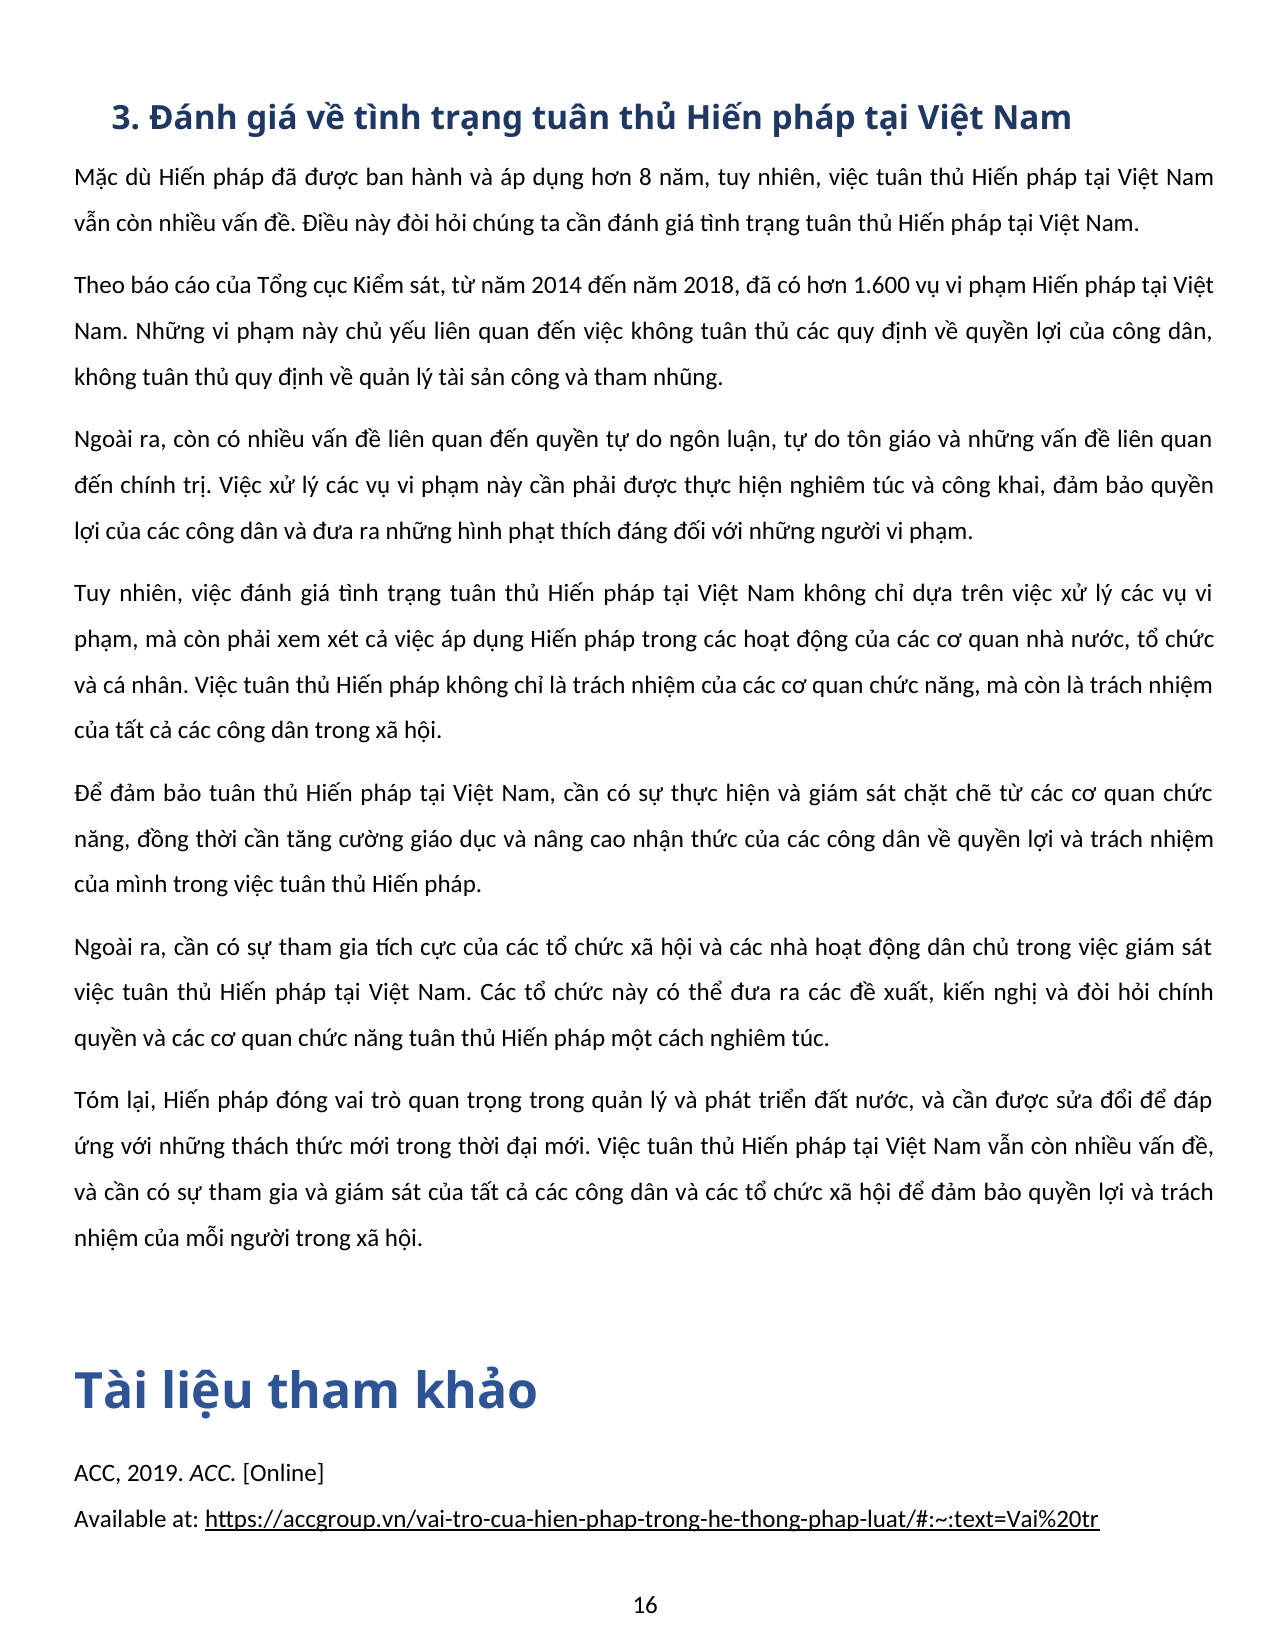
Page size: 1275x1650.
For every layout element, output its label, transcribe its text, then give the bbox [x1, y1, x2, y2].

text Tuy nhiên, việc đánh giá tình trạng tuân thủ Hiến pháp tại Việt Nam không chỉ dựa trên việc xử lý các vụ vi phạm, mà còn phải xem xét cả việc áp dụng Hiến pháp trong các hoạt động của các cơ quan nhà nước, tổ chức và cá nhân. Việc tuân thủ Hiến pháp không chỉ là trách nhiệm của các cơ quan chức năng, mà còn là trách nhiệm của tất cả các công dân trong xã hội. [74, 577, 1216, 745]
text Để đảm bảo tuân thủ Hiến pháp tại Việt Nam, cần có sự thực hiện và giám sát chặt chẽ từ các cơ quan chức năng, đồng thời cần tăng cường giáo dục và nâng cao nhận thức của các công dân về quyền lợi và trách nhiệm của mình trong việc tuân thủ Hiến pháp. [74, 777, 1216, 899]
text Ngoài ra, cần có sự tham gia tích cực của các tổ chức xã hội và các nhà hoạt động dân chủ trong việc giám sát việc tuân thủ Hiến pháp tại Việt Nam. Các tổ chức này có thể đưa ra các đề xuất, kiến nghị và đòi hỏi chính quyền và các cơ quan chức năng tuân thủ Hiến pháp một cách nghiêm túc. [74, 931, 1216, 1053]
text Mặc dù Hiến pháp đã được ban hành và áp dụng hơn 8 năm, tuy nhiên, việc tuân thủ Hiến pháp tại Việt Nam vẫn còn nhiều vấn đề. Điều này đòi hỏi chúng ta cần đánh giá tình trạng tuân thủ Hiến pháp tại Việt Nam. [74, 162, 1216, 238]
subtitle Đánh giá về tình trạng tuân thủ Hiến pháp tại Việt Nam [111, 93, 1216, 139]
text Theo báo cáo của Tổng cục Kiểm sát, từ năm 2014 đến năm 2018, đã có hơn 1.600 vụ vi phạm Hiến pháp tại Việt Nam. Những vi phạm này chủ yếu liên quan đến việc không tuân thủ các quy định về quyền lợi của công dân, không tuân thủ quy định về quản lý tài sản công và tham nhũng. [74, 270, 1216, 392]
text Ngoài ra, còn có nhiều vấn đề liên quan đến quyền tự do ngôn luận, tự do tôn giáo và những vấn đề liên quan đến chính trị. Việc xử lý các vụ vi phạm này cần phải được thực hiện nghiêm túc và công khai, đảm bảo quyền lợi của các công dân và đưa ra những hình phạt thích đáng đối với những người vi phạm. [74, 423, 1216, 546]
text Tóm lại, Hiến pháp đóng vai trò quan trọng trong quản lý và phát triển đất nước, và cần được sửa đổi để đáp ứng với những thách thức mới trong thời đại mới. Việc tuân thủ Hiến pháp tại Việt Nam vẫn còn nhiều vấn đề, và cần có sự tham gia và giám sát của tất cả các công dân và các tổ chức xã hội để đảm bảo quyền lợi và trách nhiệm của mỗi người trong xã hội. [74, 1085, 1216, 1252]
